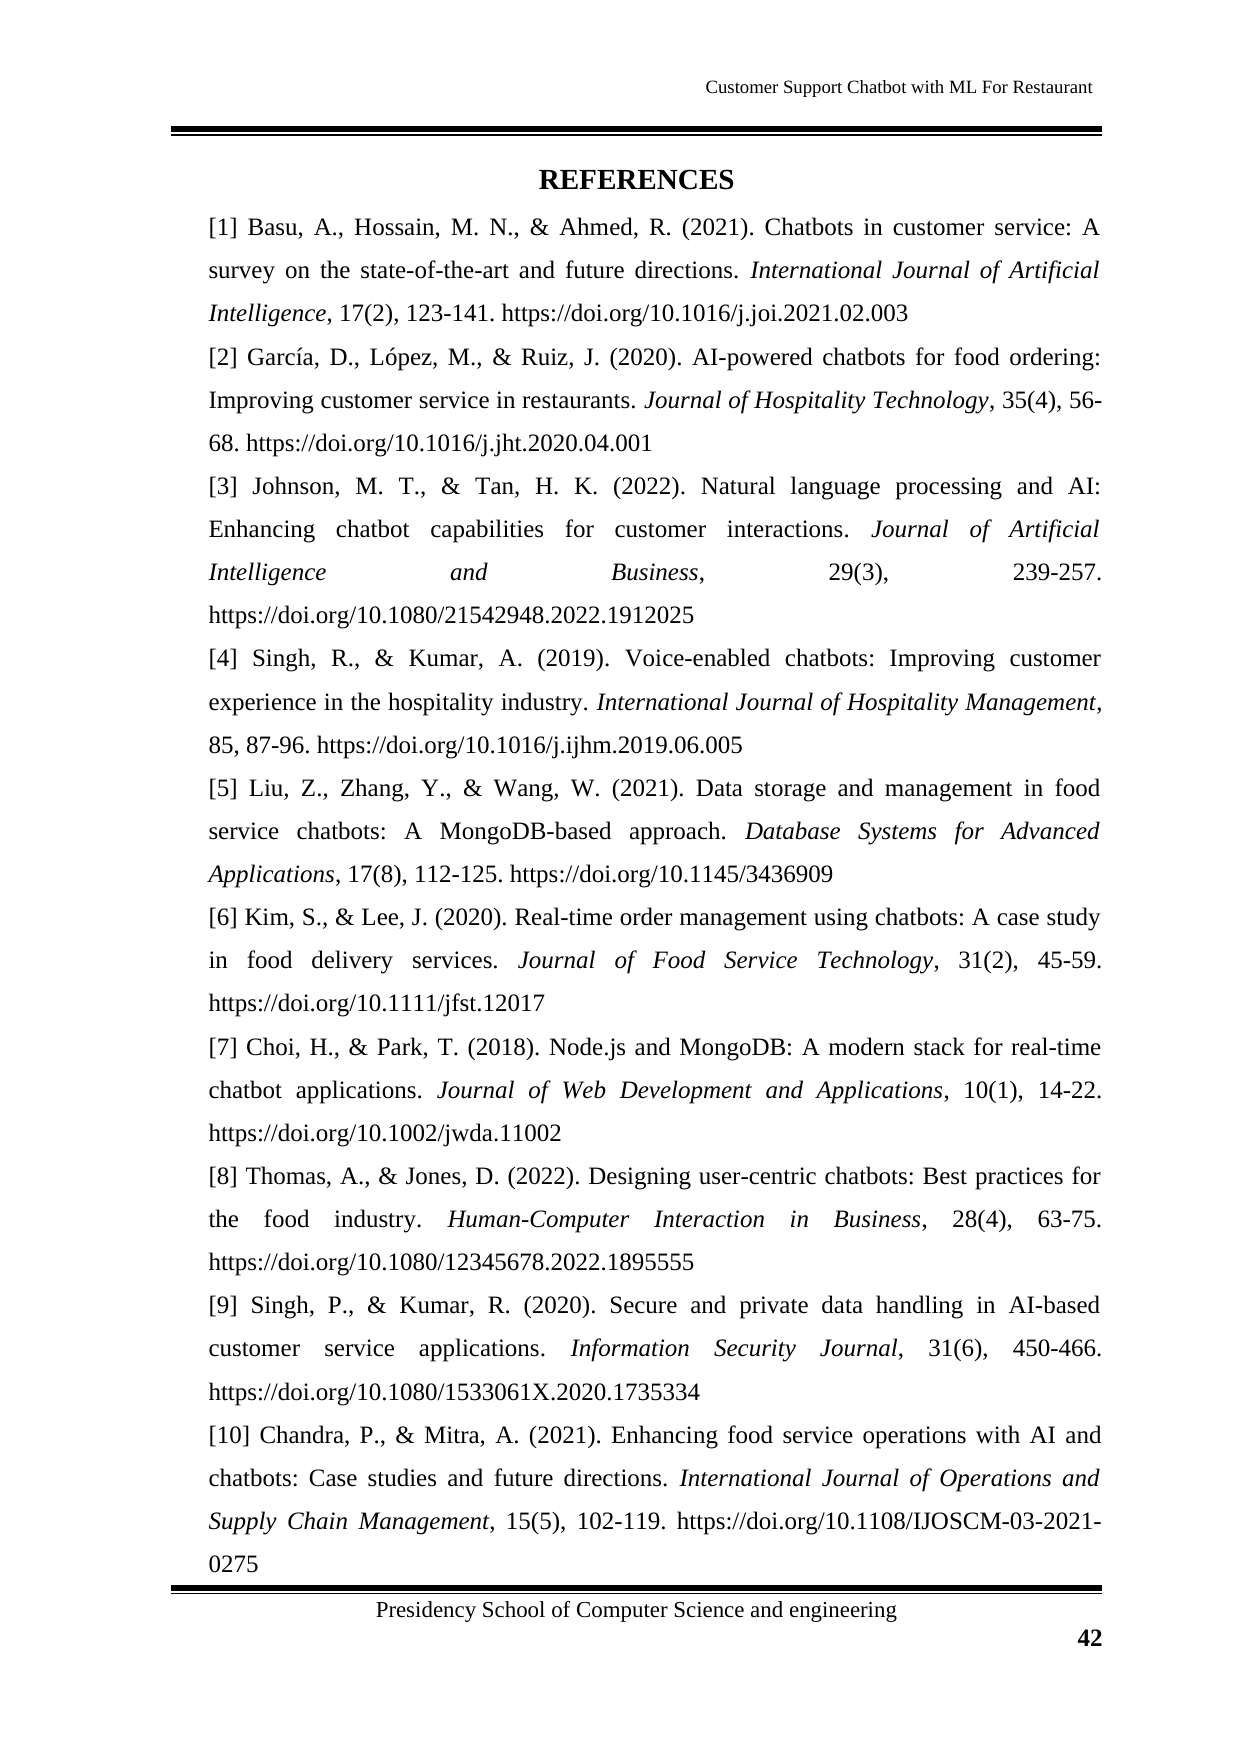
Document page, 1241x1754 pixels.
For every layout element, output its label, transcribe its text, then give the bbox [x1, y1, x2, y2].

text [10] Chandra, P., & Mitra, A. (2021). Enhancing food service operations with AI and chatbots: Case studies and future directions. International Journal of Operations and Supply Chain Management, 15(5), 102-119. https://doi.org/10.1108/IJOSCM-03-2021-0275 [208, 1420, 1102, 1578]
text [2] García, D., López, M., & Ruiz, J. (2020). AI-powered chatbots for food ordering: Improving customer service in restaurants. Journal of Hospitality Technology, 35(4), 56-68. https://doi.org/10.1016/j.jht.2020.04.001 [208, 342, 1102, 457]
text [5] Liu, Z., Zhang, Y., & Wang, W. (2021). Data storage and management in food service chatbots: A MongoDB-based approach. Database Systems for Advanced Applications, 17(8), 112-125. https://doi.org/10.1145/3436909 [208, 773, 1102, 888]
text REFERENCES [171, 162, 1102, 195]
text [9] Singh, P., & Kumar, R. (2020). Secure and private data handling in AI-based customer service applications. Information Security Journal, 31(6), 450-466. https://doi.org/10.1080/1533061X.2020.1735334 [208, 1290, 1102, 1405]
text [8] Thomas, A., & Jones, D. (2022). Designing user-centric chatbots: Best practices for the food industry. Human-Computer Interaction in Business, 28(4), 63-75. https://doi.org/10.1080/12345678.2022.1895555 [208, 1161, 1102, 1276]
text [4] Singh, R., & Kumar, A. (2019). Voice-enabled chatbots: Improving customer experience in the hospitality industry. International Journal of Hospitality Management, 85, 87-96. https://doi.org/10.1016/j.ijhm.2019.06.005 [208, 643, 1102, 758]
text [3] Johnson, M. T., & Tan, H. K. (2022). Natural language processing and AI: Enhancing chatbot capabilities for customer interactions. Journal of Artificial Intelligence and Business, 29(3), 239-257. https://doi.org/10.1080/21542948.2022.1912025 [208, 471, 1102, 629]
text [7] Choi, H., & Park, T. (2018). Node.js and MongoDB: A modern stack for real-time chatbot applications. Journal of Web Development and Applications, 10(1), 14-22. https://doi.org/10.1002/jwda.11002 [208, 1032, 1102, 1147]
text [1] Basu, A., Hossain, M. N., & Ahmed, R. (2021). Chatbots in customer service: A survey on the state-of-the-art and future directions. International Journal of Artificial Intelligence, 17(2), 123-141. https://doi.org/10.1016/j.joi.2021.02.003 [208, 212, 1102, 327]
text [6] Kim, S., & Lee, J. (2020). Real-time order management using chatbots: A case study in food delivery services. Journal of Food Service Technology, 31(2), 45-59. https://doi.org/10.1111/jfst.12017 [208, 902, 1102, 1017]
